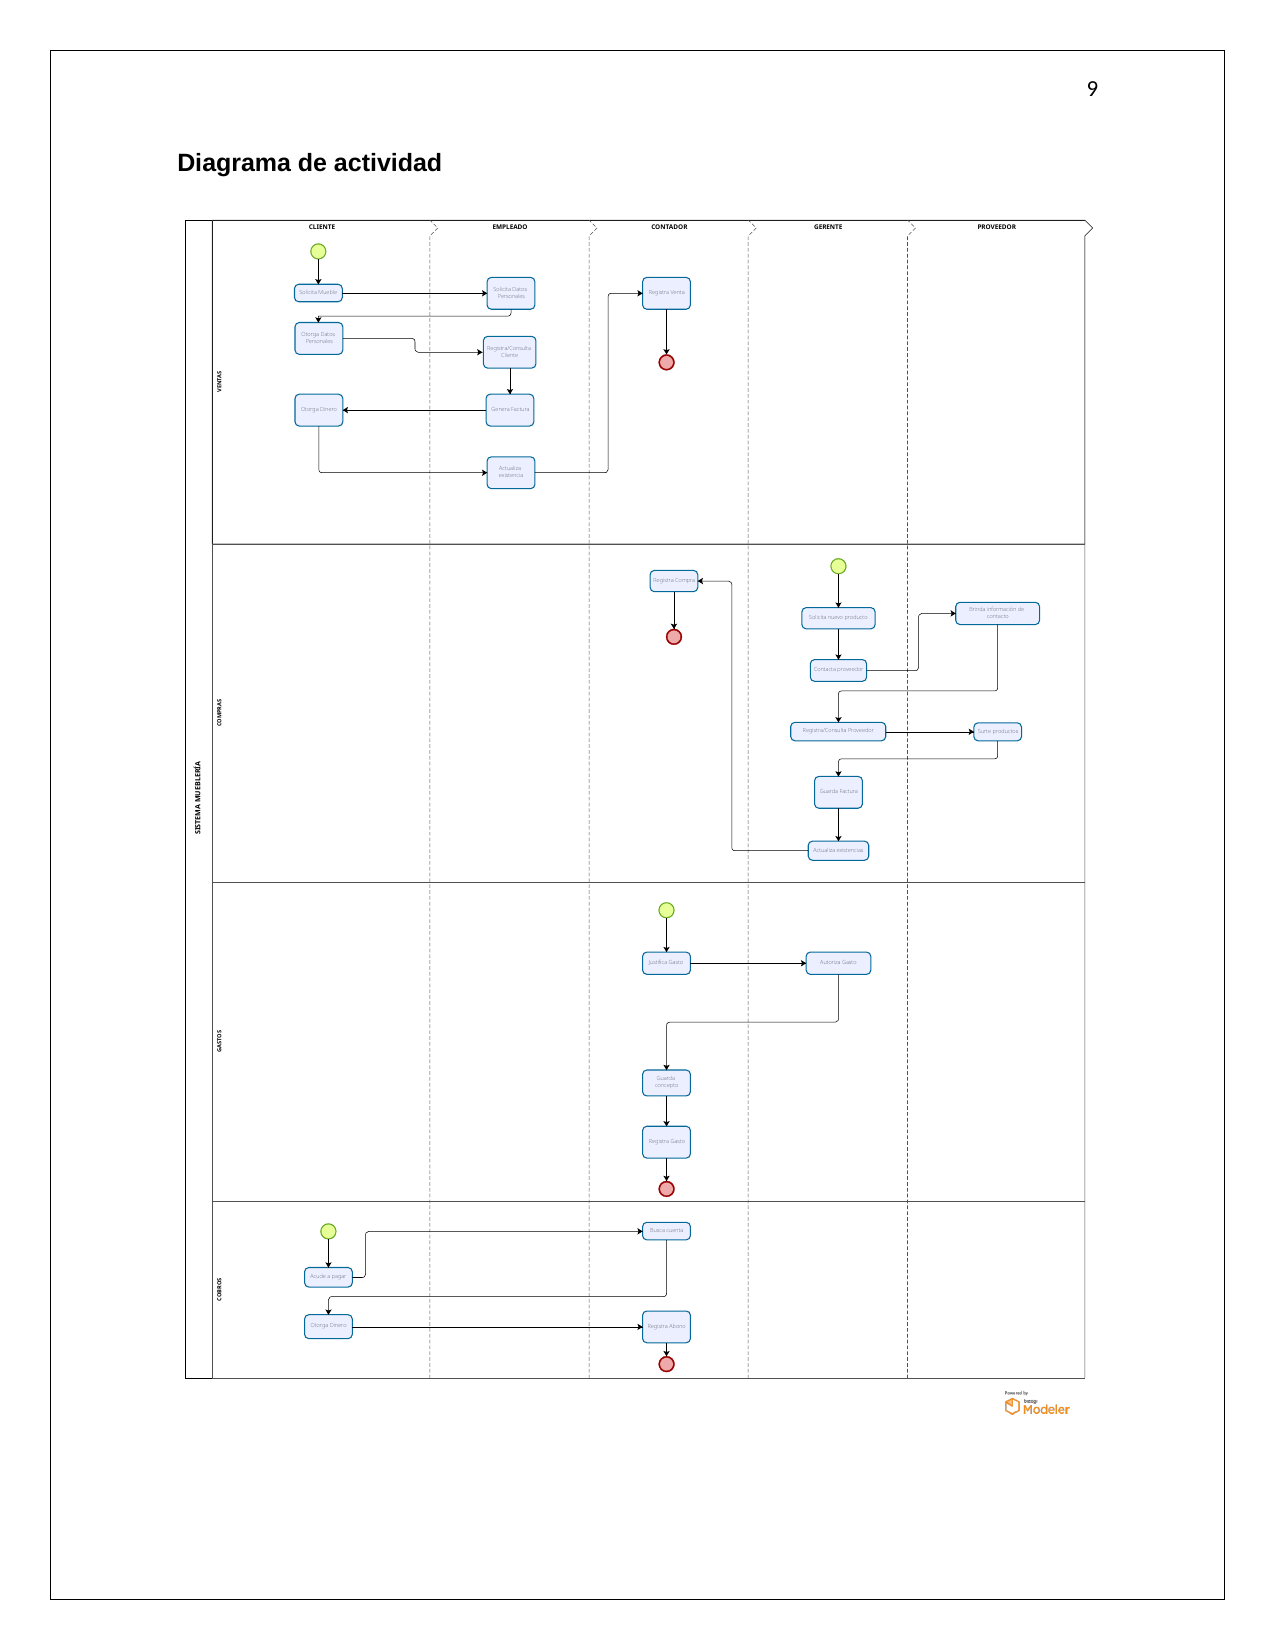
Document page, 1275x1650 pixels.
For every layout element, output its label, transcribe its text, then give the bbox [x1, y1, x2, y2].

text Diagrama de actividad [177, 148, 1098, 176]
